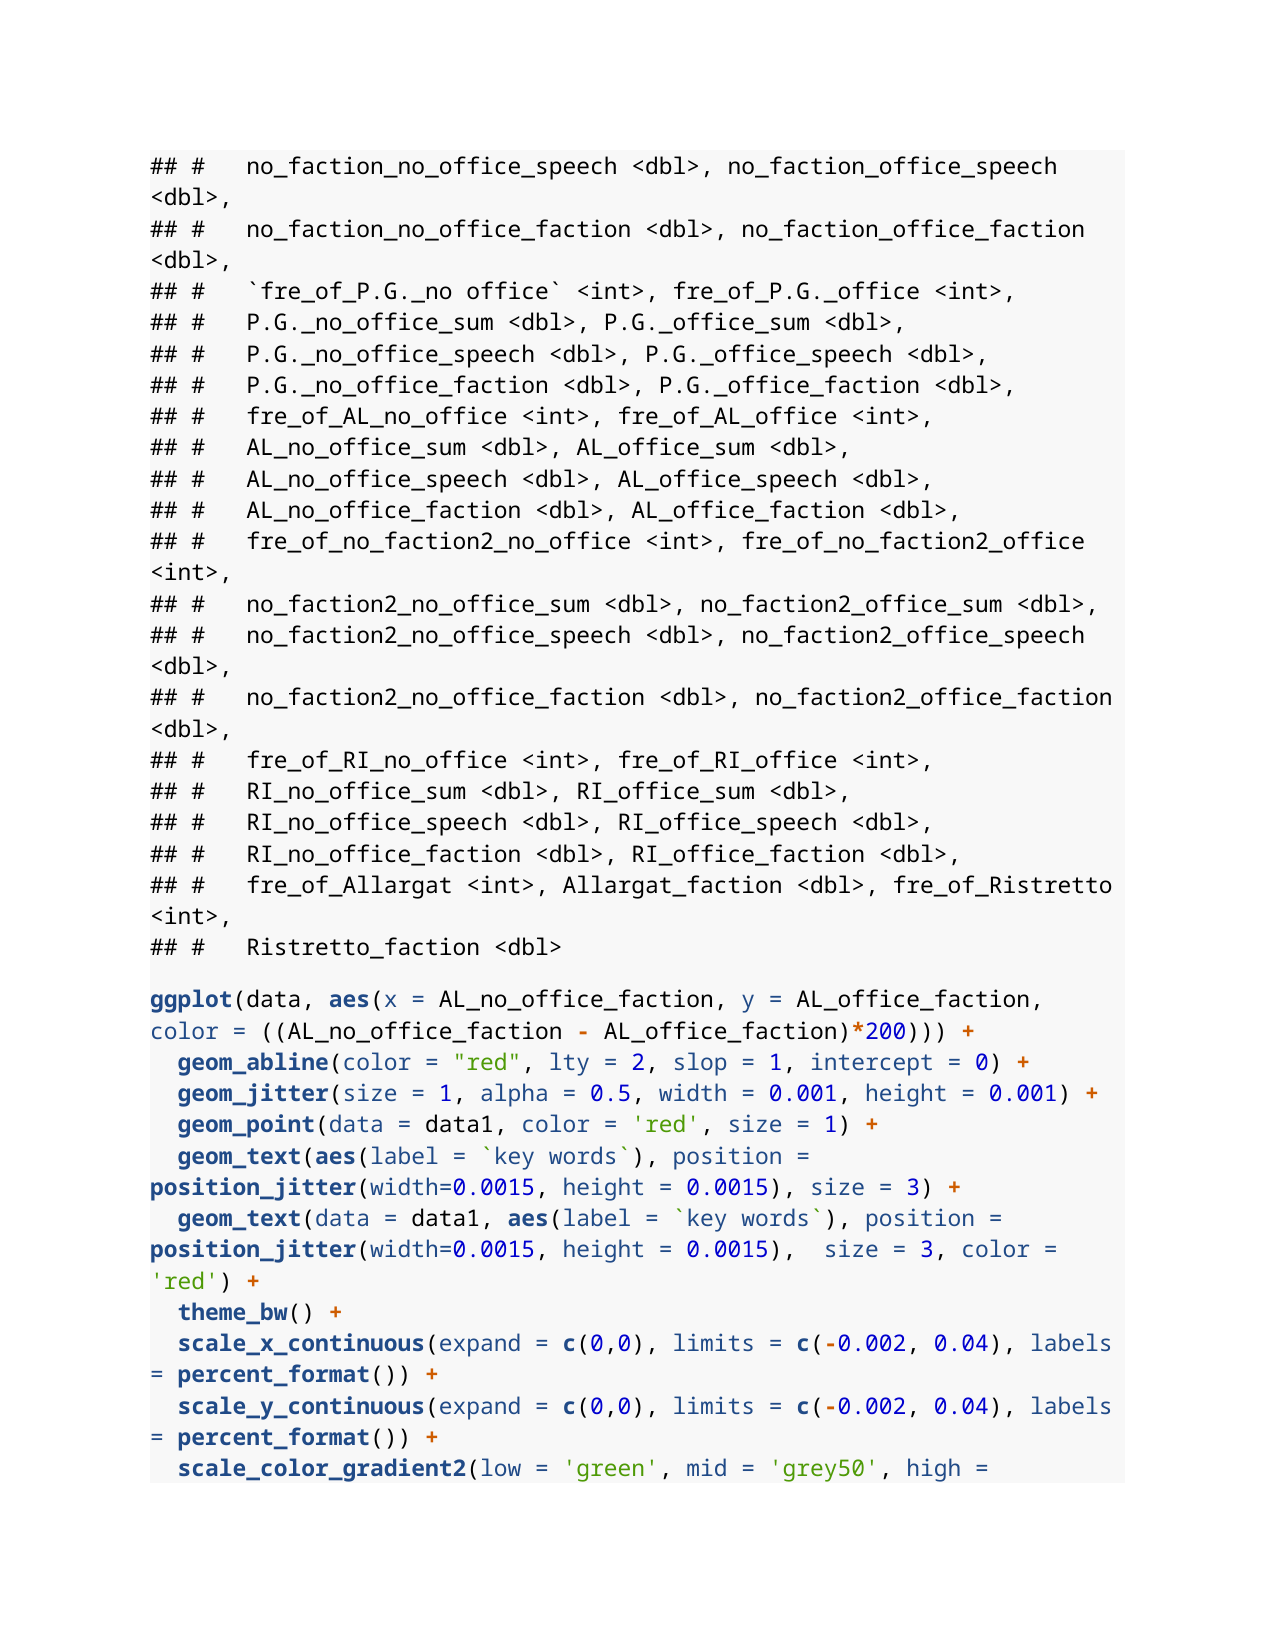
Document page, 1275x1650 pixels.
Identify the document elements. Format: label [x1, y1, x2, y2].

text [150, 150, 1125, 962]
text [150, 983, 1125, 1483]
